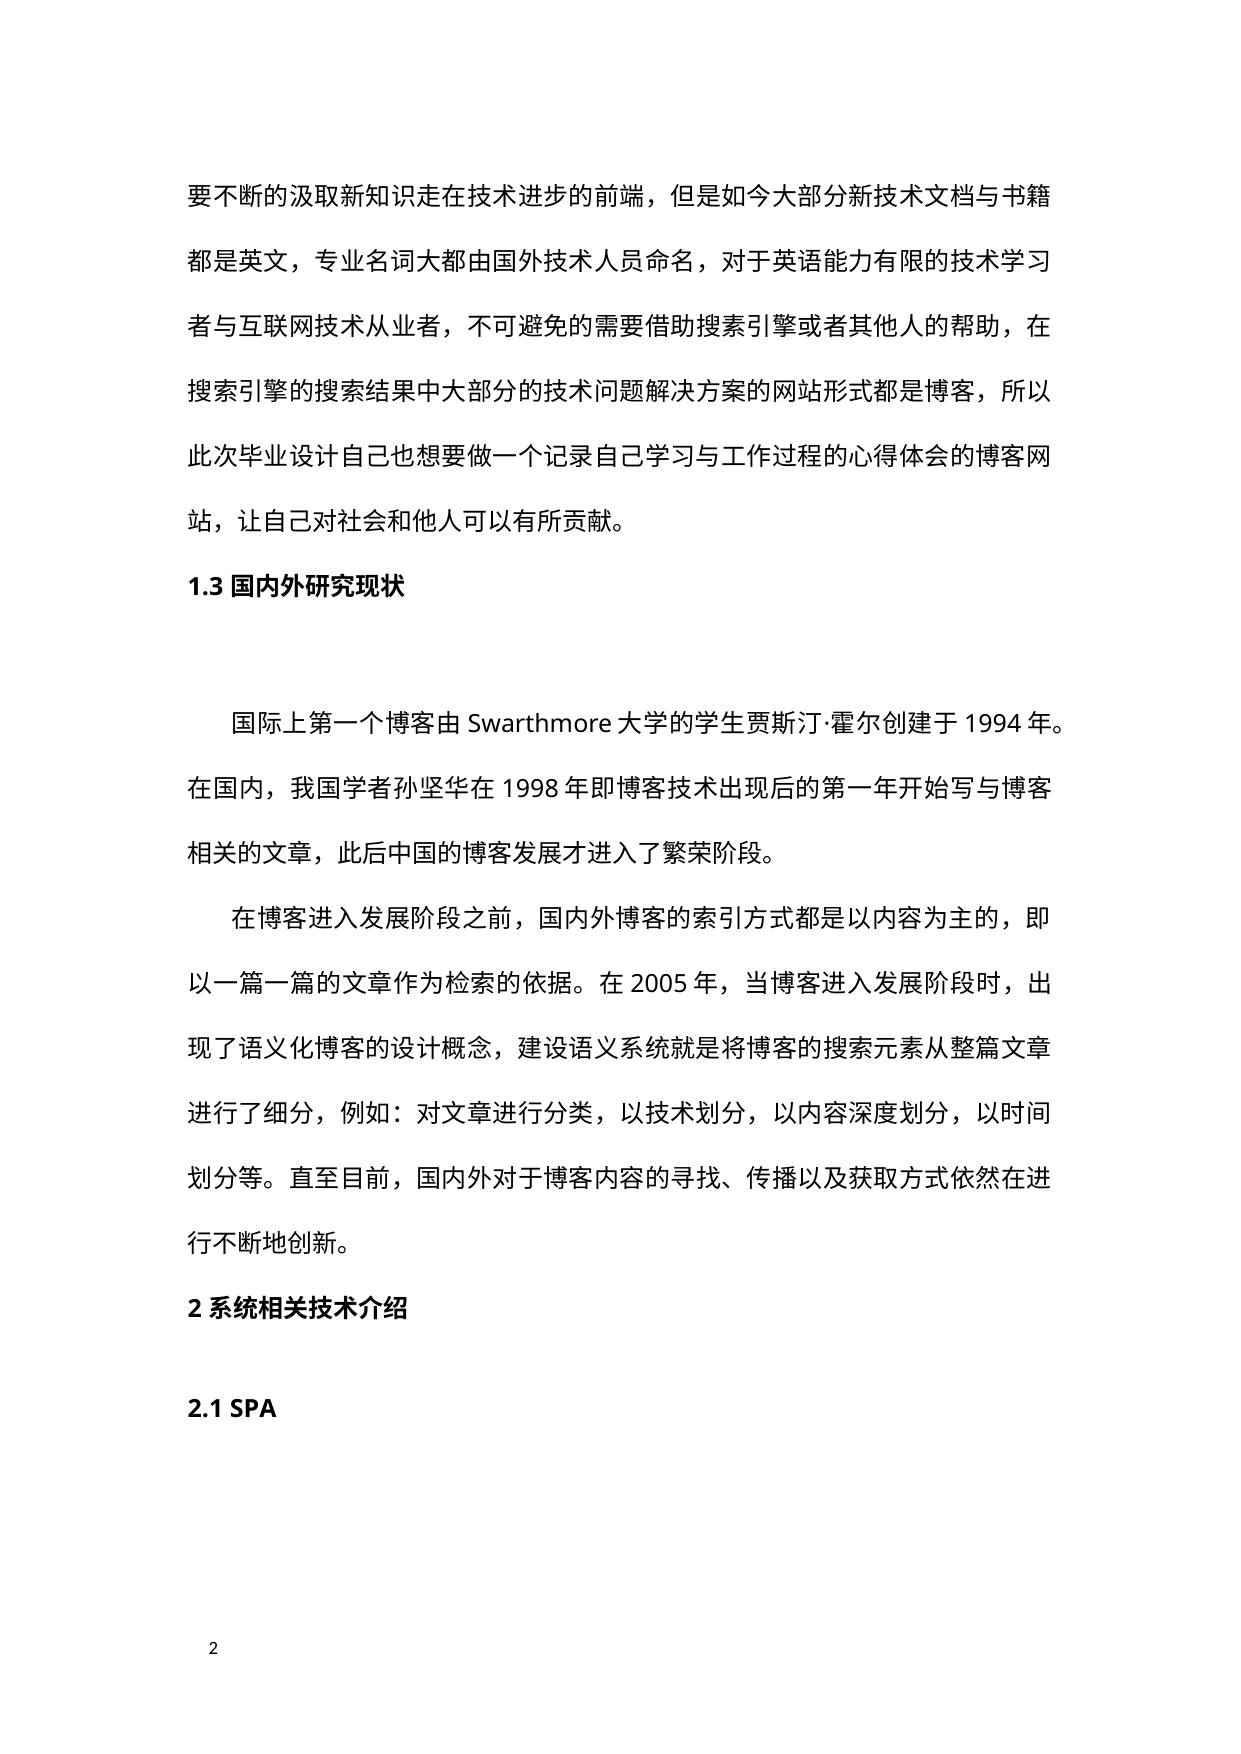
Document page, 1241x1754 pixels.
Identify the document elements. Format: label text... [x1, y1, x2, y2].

subtitle 1.3 国内外研究现状 [187, 552, 1053, 617]
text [187, 162, 1053, 552]
text 在博客进入发展阶段之前，国内外博客的索引方式都是以内容为主的，即以一篇一篇的文章作为检索的依据。在2005年，当博客进入发展阶段时，出现了语义化博客的设计概念，建设语义系统就是将博客的搜索元素从整篇文章进行了细分，例如：对文章进行分类，以技术划分，以内容深度划分，以时间划分等。直至目前，国内外对于博客内容的寻找、传播以及获取方式依然在进行不断地创新。 [187, 884, 1053, 1274]
subtitle 2 系统相关技术介绍 [187, 1274, 1053, 1339]
text 国际上第一个博客由Swarthmore大学的学生贾斯汀·霍尔创建于1994年。在国内，我国学者孙坚华在1998年即博客技术出现后的第一年开始写与博客相关的文章，此后中国的博客发展才进入了繁荣阶段。 [187, 689, 1053, 884]
subtitle 2.1 SPA [187, 1376, 1053, 1441]
